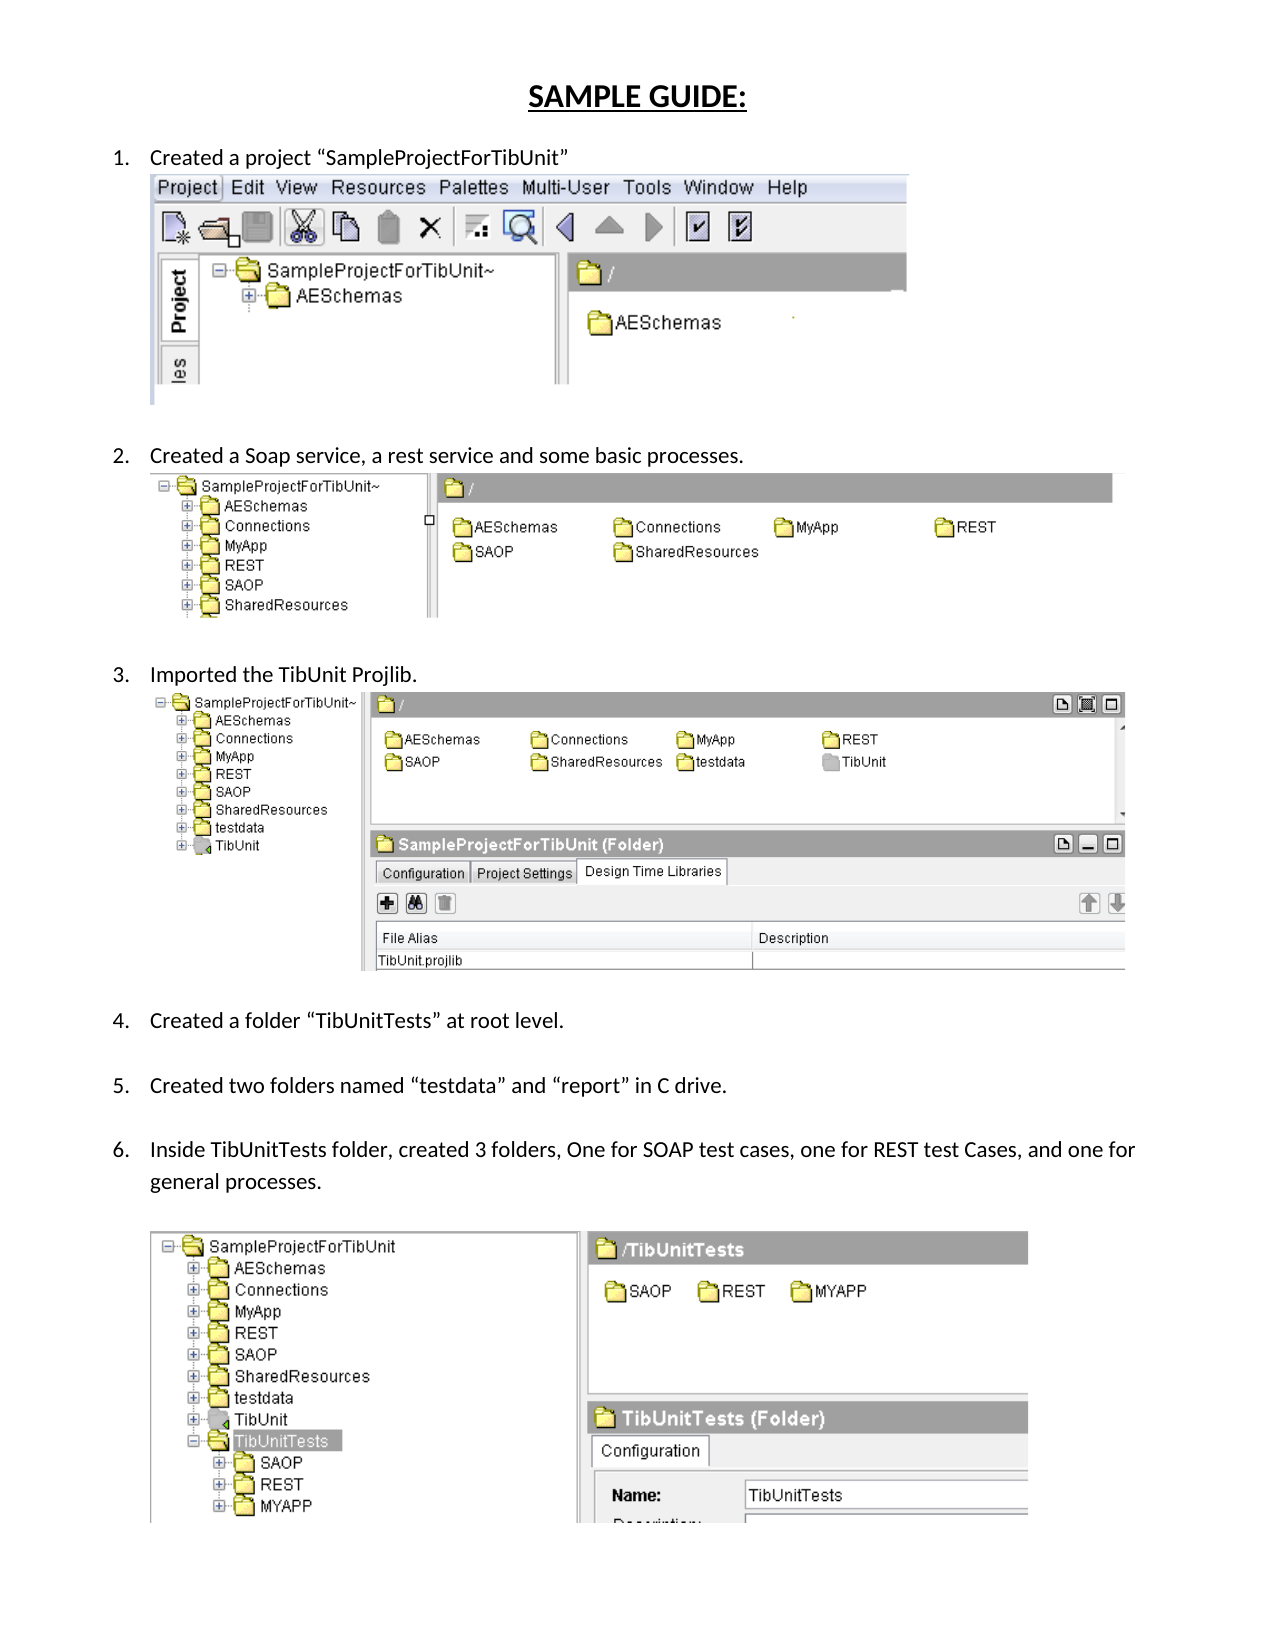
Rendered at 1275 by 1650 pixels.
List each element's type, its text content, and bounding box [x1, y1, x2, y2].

list Created a folder “TibUnitTests” at root level. [112, 1006, 1200, 1034]
text SAMPLE GUIDE: [75, 75, 1200, 116]
picture [150, 692, 1125, 971]
list Created two folders named “testdata” and “report” in C drive. [112, 1071, 1200, 1099]
list Created a Soap service, a rest service and some basic processes. [112, 441, 1200, 469]
picture [150, 174, 910, 405]
list Inside TibUnitTests folder, created 3 folders, One for SOAP test cases, one for REST test Cases, and one for general processes. [112, 1135, 1200, 1195]
picture [150, 473, 1125, 624]
list Created a project “SampleProjectForTibUnit” [112, 143, 1200, 171]
list Imported the TibUnit Projlib. [112, 660, 1200, 688]
picture [150, 1231, 1029, 1523]
